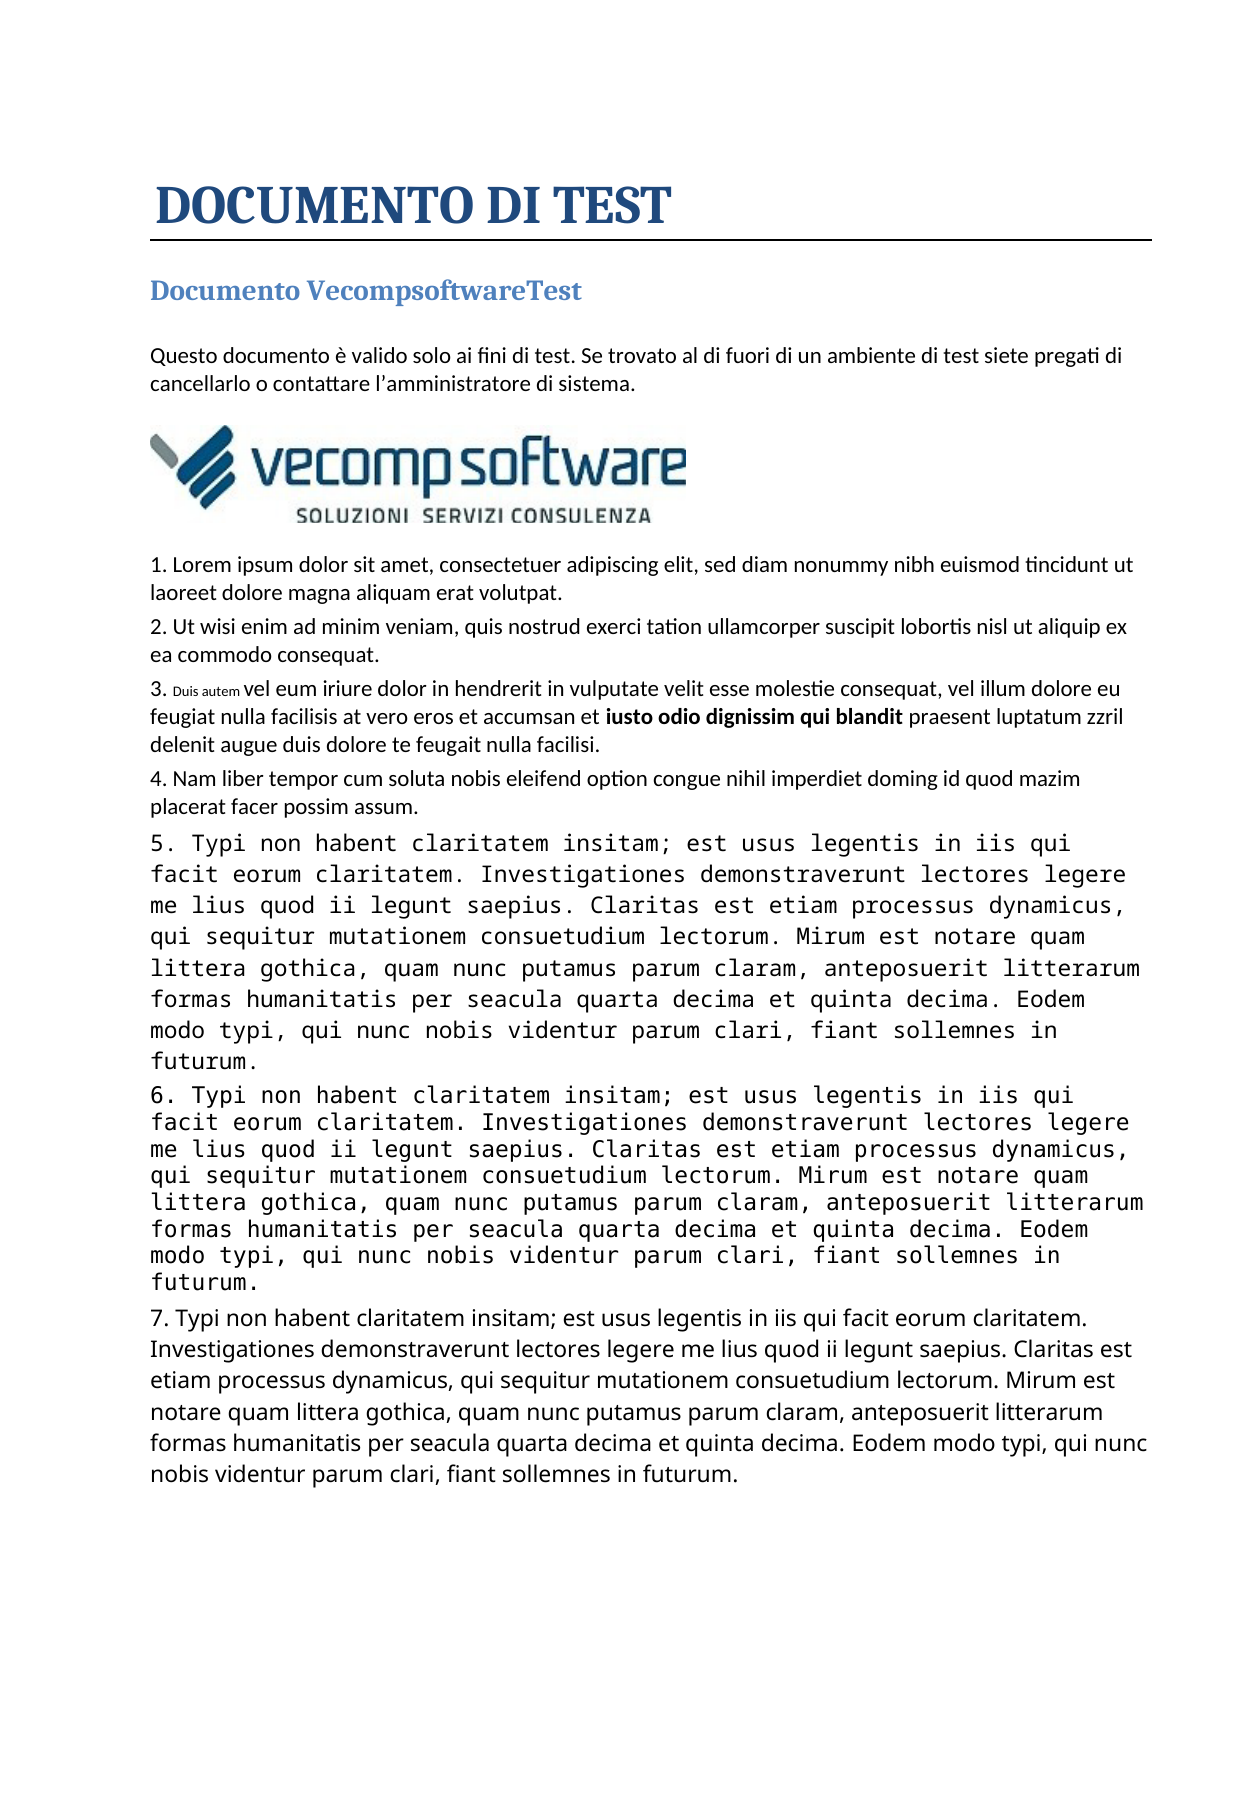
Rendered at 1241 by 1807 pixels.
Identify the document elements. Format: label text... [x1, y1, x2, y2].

text Questo documento è valido solo ai fini di test. Se trovato al di fuori di un ambiente di test siete pregati di cancellarlo o contattare l’amministratore di sistema. [150, 341, 1152, 397]
text 5. Typi non habent claritatem insitam; est usus legentis in iis qui facit eorum claritatem. Investigationes demonstraverunt lectores legere me lius quod ii legunt saepius. Claritas est etiam processus dynamicus, qui sequitur mutationem consuetudium lectorum. Mirum est notare quam littera gothica, quam nunc putamus parum claram, anteposuerit litterarum formas humanitatis per seacula quarta decima et quinta decima. Eodem modo typi, qui nunc nobis videntur parum clari, fiant sollemnes in futurum. [150, 826, 1152, 1076]
text 3. Duis autem vel eum iriure dolor in hendrerit in vulputate velit esse molestie consequat, vel illum dolore eu feugiat nulla facilisis at vero eros et accumsan et iusto odio dignissim qui blandit praesent luptatum zzril delenit augue duis dolore te feugait nulla facilisi. [150, 674, 1152, 758]
text Documento VecompsoftwareTest [150, 274, 1152, 308]
text 2. Ut wisi enim ad minim veniam, quis nostrud exerci tation ullamcorper suscipit lobortis nisl ut aliquip ex ea commodo consequat. [150, 612, 1152, 668]
text 4. Nam liber tempor cum soluta nobis eleifend option congue nihil imperdiet doming id quod mazim placerat facer possim assum. [150, 764, 1152, 820]
text 1. Lorem ipsum dolor sit amet, consectetuer adipiscing elit, sed diam nonummy nibh euismod tincidunt ut laoreet dolore magna aliquam erat volutpat. [150, 550, 1152, 606]
text DOCUMENTO DI TEST [150, 174, 1152, 239]
text 7. Typi non habent claritatem insitam; est usus legentis in iis qui facit eorum claritatem. Investigationes demonstraverunt lectores legere me lius quod ii legunt saepius. Claritas est etiam processus dynamicus, qui sequitur mutationem consuetudium lectorum. Mirum est notare quam littera gothica, quam nunc putamus parum claram, anteposuerit litterarum formas humanitatis per seacula quarta decima et quinta decima. Eodem modo typi, qui nunc nobis videntur parum clari, fiant sollemnes in futurum. [150, 1302, 1152, 1489]
text 6. Typi non habent claritatem insitam; est usus legentis in iis qui facit eorum claritatem. Investigationes demonstraverunt lectores legere me lius quod ii legunt saepius. Claritas est etiam processus dynamicus, qui sequitur mutationem consuetudium lectorum. Mirum est notare quam littera gothica, quam nunc putamus parum claram, anteposuerit litterarum formas humanitatis per seacula quarta decima et quinta decima. Eodem modo typi, qui nunc nobis videntur parum clari, fiant sollemnes in futurum. [150, 1082, 1152, 1296]
